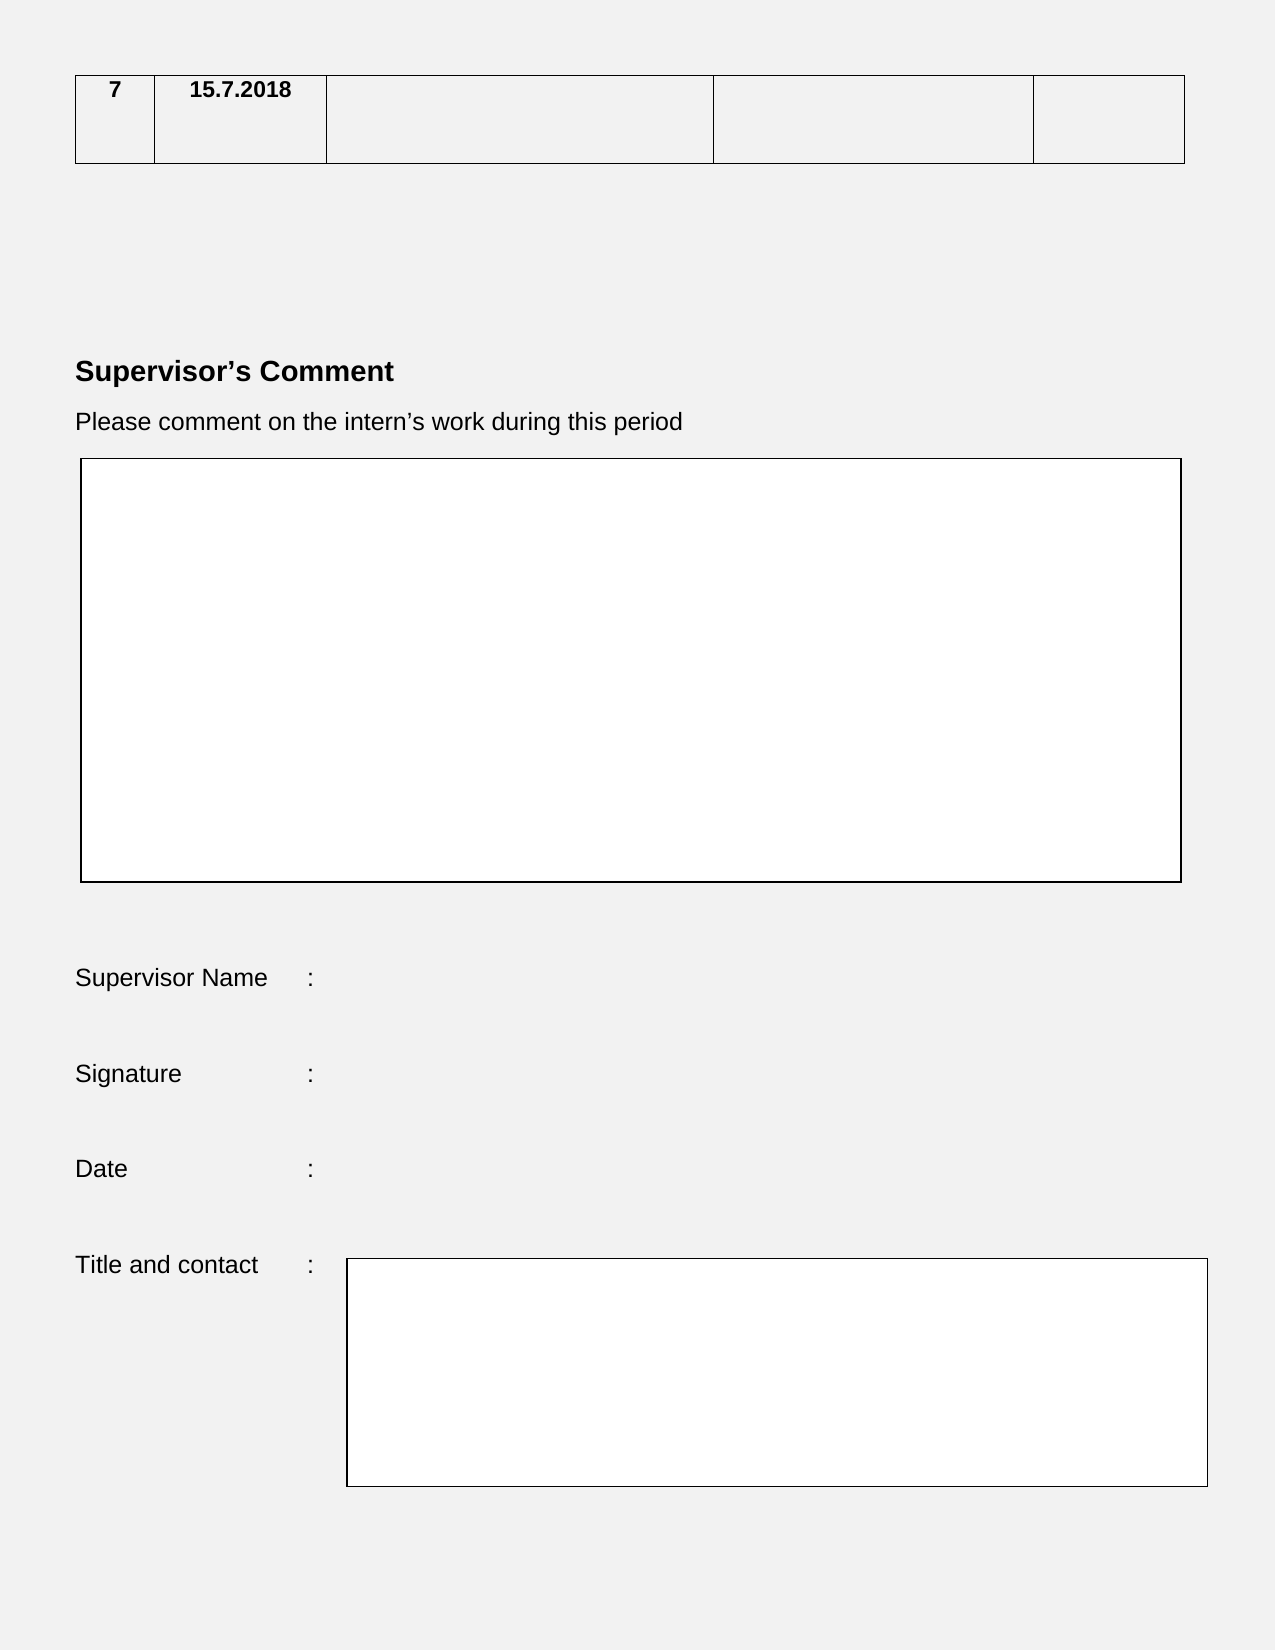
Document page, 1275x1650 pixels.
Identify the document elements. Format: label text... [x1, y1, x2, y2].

text Signature : [75, 1059, 1200, 1087]
table_cell 15.7.2018 [155, 76, 326, 162]
table_cell 7 [76, 76, 154, 162]
table_cell [1034, 76, 1184, 162]
text Supervisor Name : [75, 963, 1200, 992]
text Supervisor’s Comment [75, 354, 1200, 388]
table_cell [327, 76, 713, 162]
text Please comment on the intern’s work during this period [75, 407, 1200, 436]
table_cell [714, 76, 1033, 162]
text Title and contact : [75, 1249, 1200, 1278]
text Date : [75, 1154, 1200, 1183]
